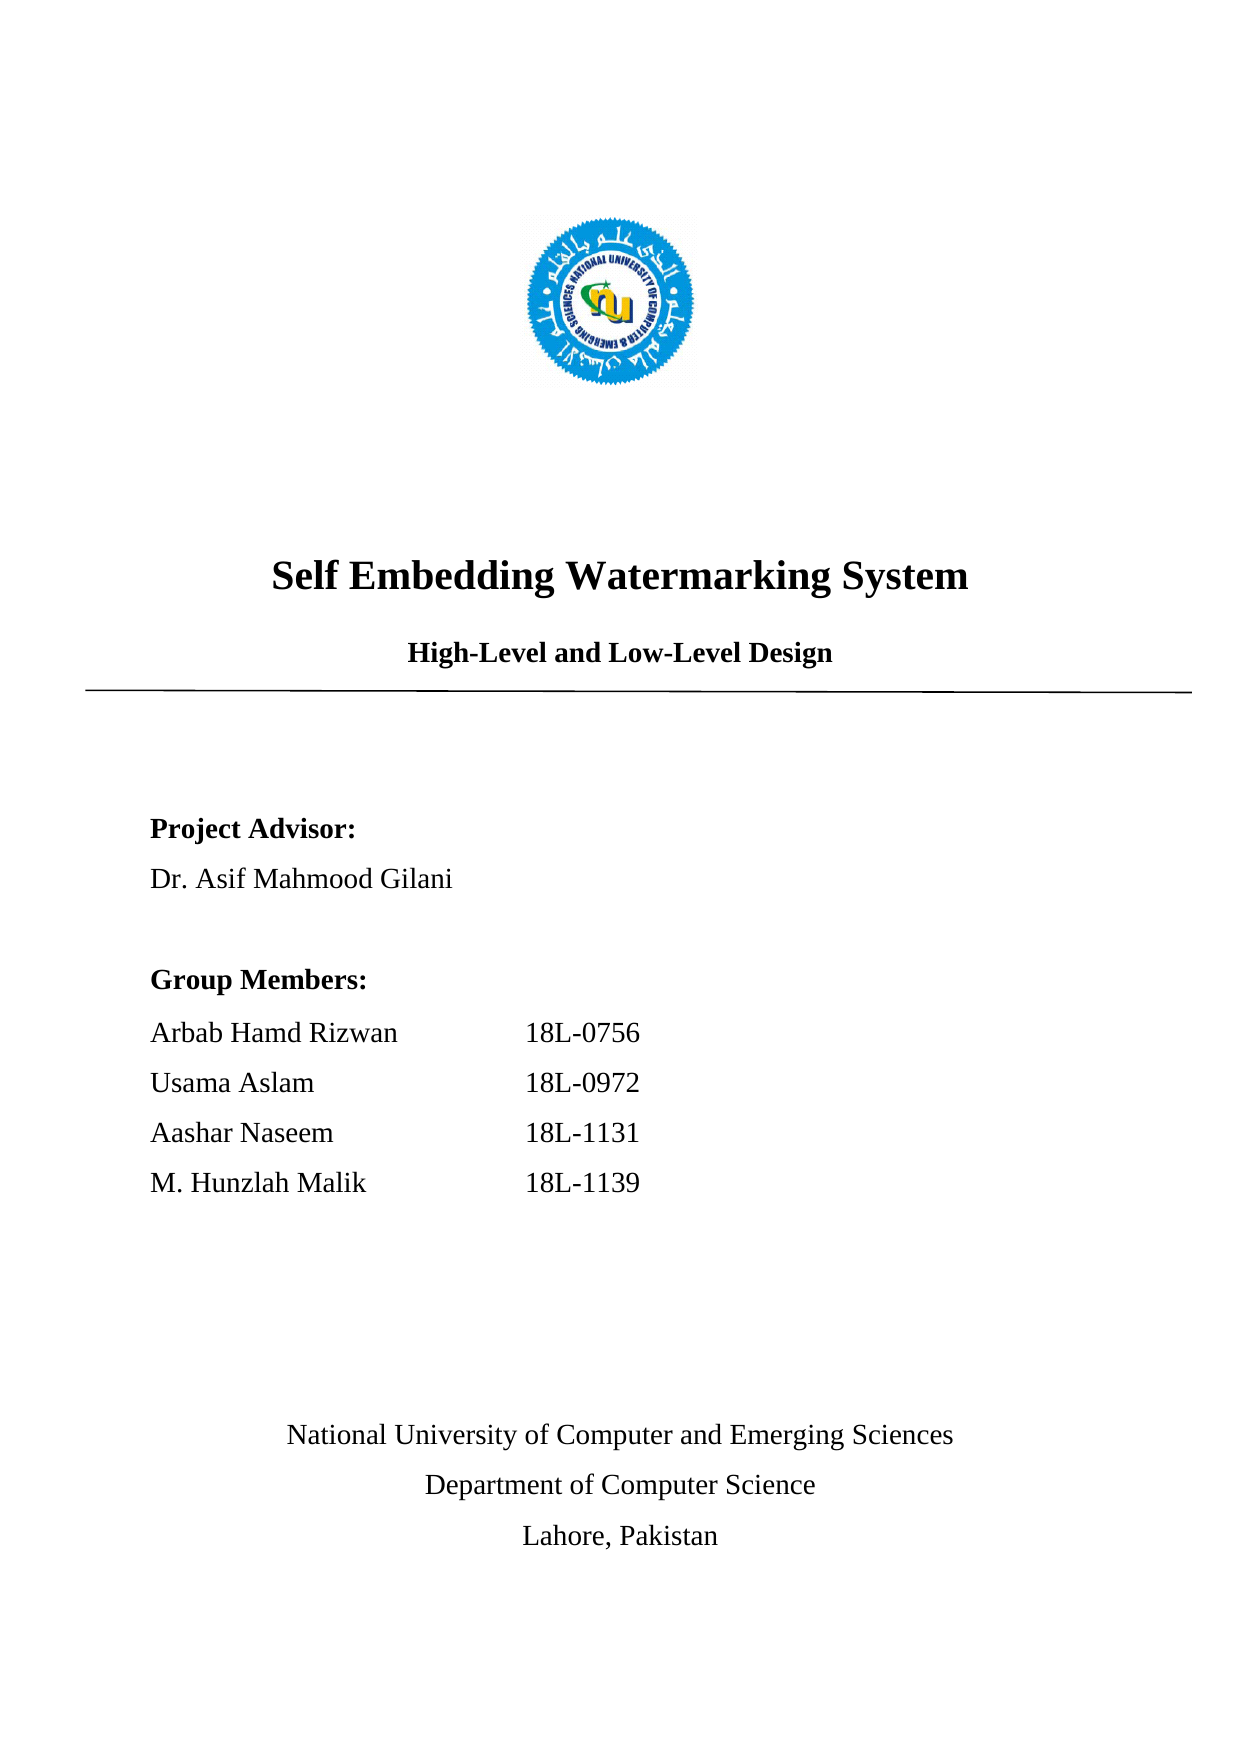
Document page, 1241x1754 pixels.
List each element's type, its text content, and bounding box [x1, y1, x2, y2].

text High-Level and Low-Level Design [150, 635, 1090, 668]
text Department of Computer Science [150, 1467, 1090, 1501]
picture [520, 214, 699, 388]
text Lahore, Pakistan [150, 1518, 1090, 1551]
text Dr. Asif Mahmood Gilani [150, 861, 1090, 895]
text National University of Computer and Emerging Sciences [150, 1417, 1090, 1451]
text Group Members: [150, 962, 1090, 996]
text Project Advisor: [150, 811, 1090, 844]
text Arbab Hamd Rizwan 18L-0756 [150, 1015, 1090, 1048]
title Self Embedding Watermarking System [150, 551, 1090, 598]
text Usama Aslam 18L-0972 [150, 1065, 1090, 1098]
text Aashar Naseem 18L-1131 [150, 1115, 1090, 1149]
text M. Hunzlah Malik 18L-1139 [150, 1166, 1090, 1199]
